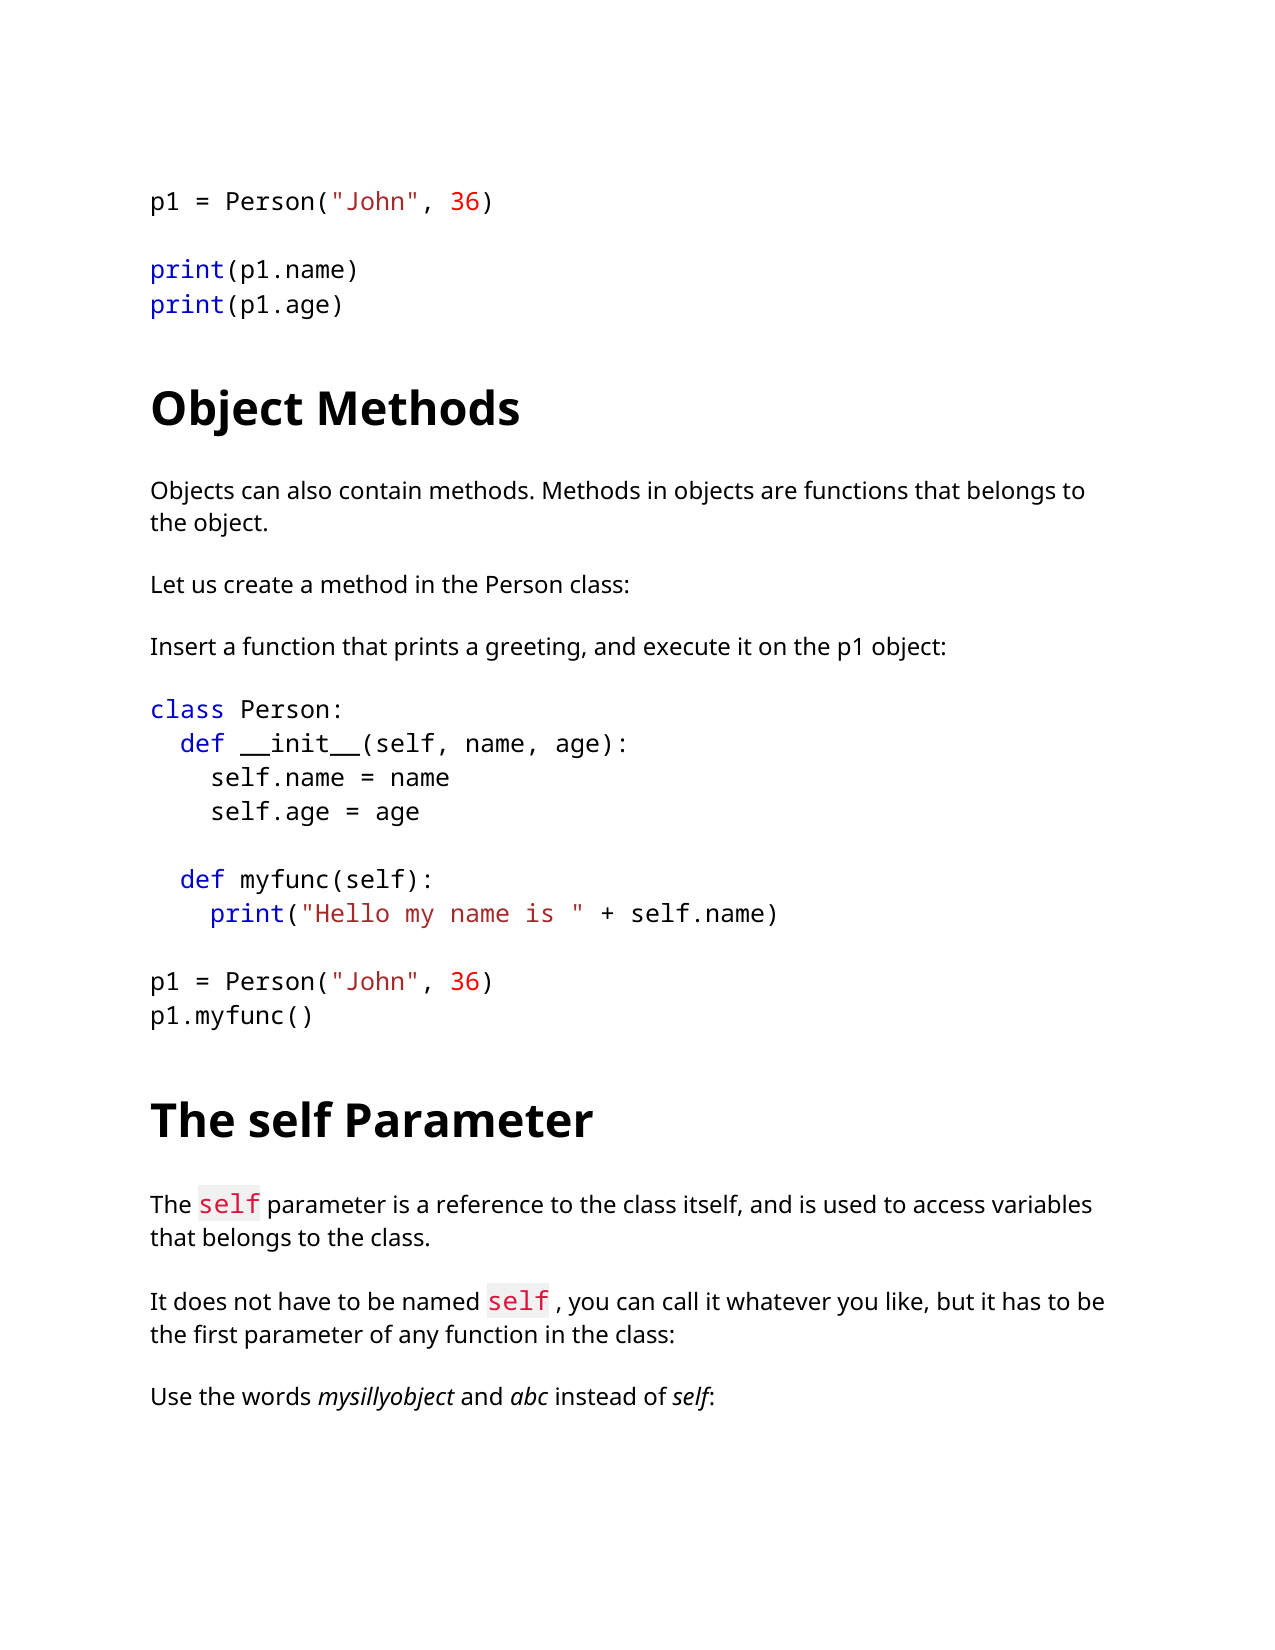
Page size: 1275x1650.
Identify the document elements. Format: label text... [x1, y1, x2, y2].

text Let us create a method in the Person class: [150, 568, 1125, 601]
text Objects can also contain methods. Methods in objects are functions that belongs to the object. [150, 473, 1125, 539]
text The self parameter is a reference to the class itself, and is used to access variables that belongs to the class. [150, 1185, 1125, 1253]
text It does not have to be named self , you can call it whatever you like, but it has to be the first parameter of any function in the class: [150, 1283, 1125, 1351]
text Insert a function that prints a greeting, and execute it on the p1 object: [150, 630, 1125, 662]
text class Person: def __init__(self, name, age): self.name = name self.age = age def myfunc(self): print("Hello my name is " + self.name) p1 = Person("John", 36) p1.myfunc() [150, 691, 1125, 1032]
text Use the words mysillyobject and abc instead of self: [150, 1380, 1125, 1412]
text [150, 150, 1125, 320]
subtitle Object Methods [150, 375, 1125, 439]
subtitle The self Parameter [150, 1087, 1125, 1151]
